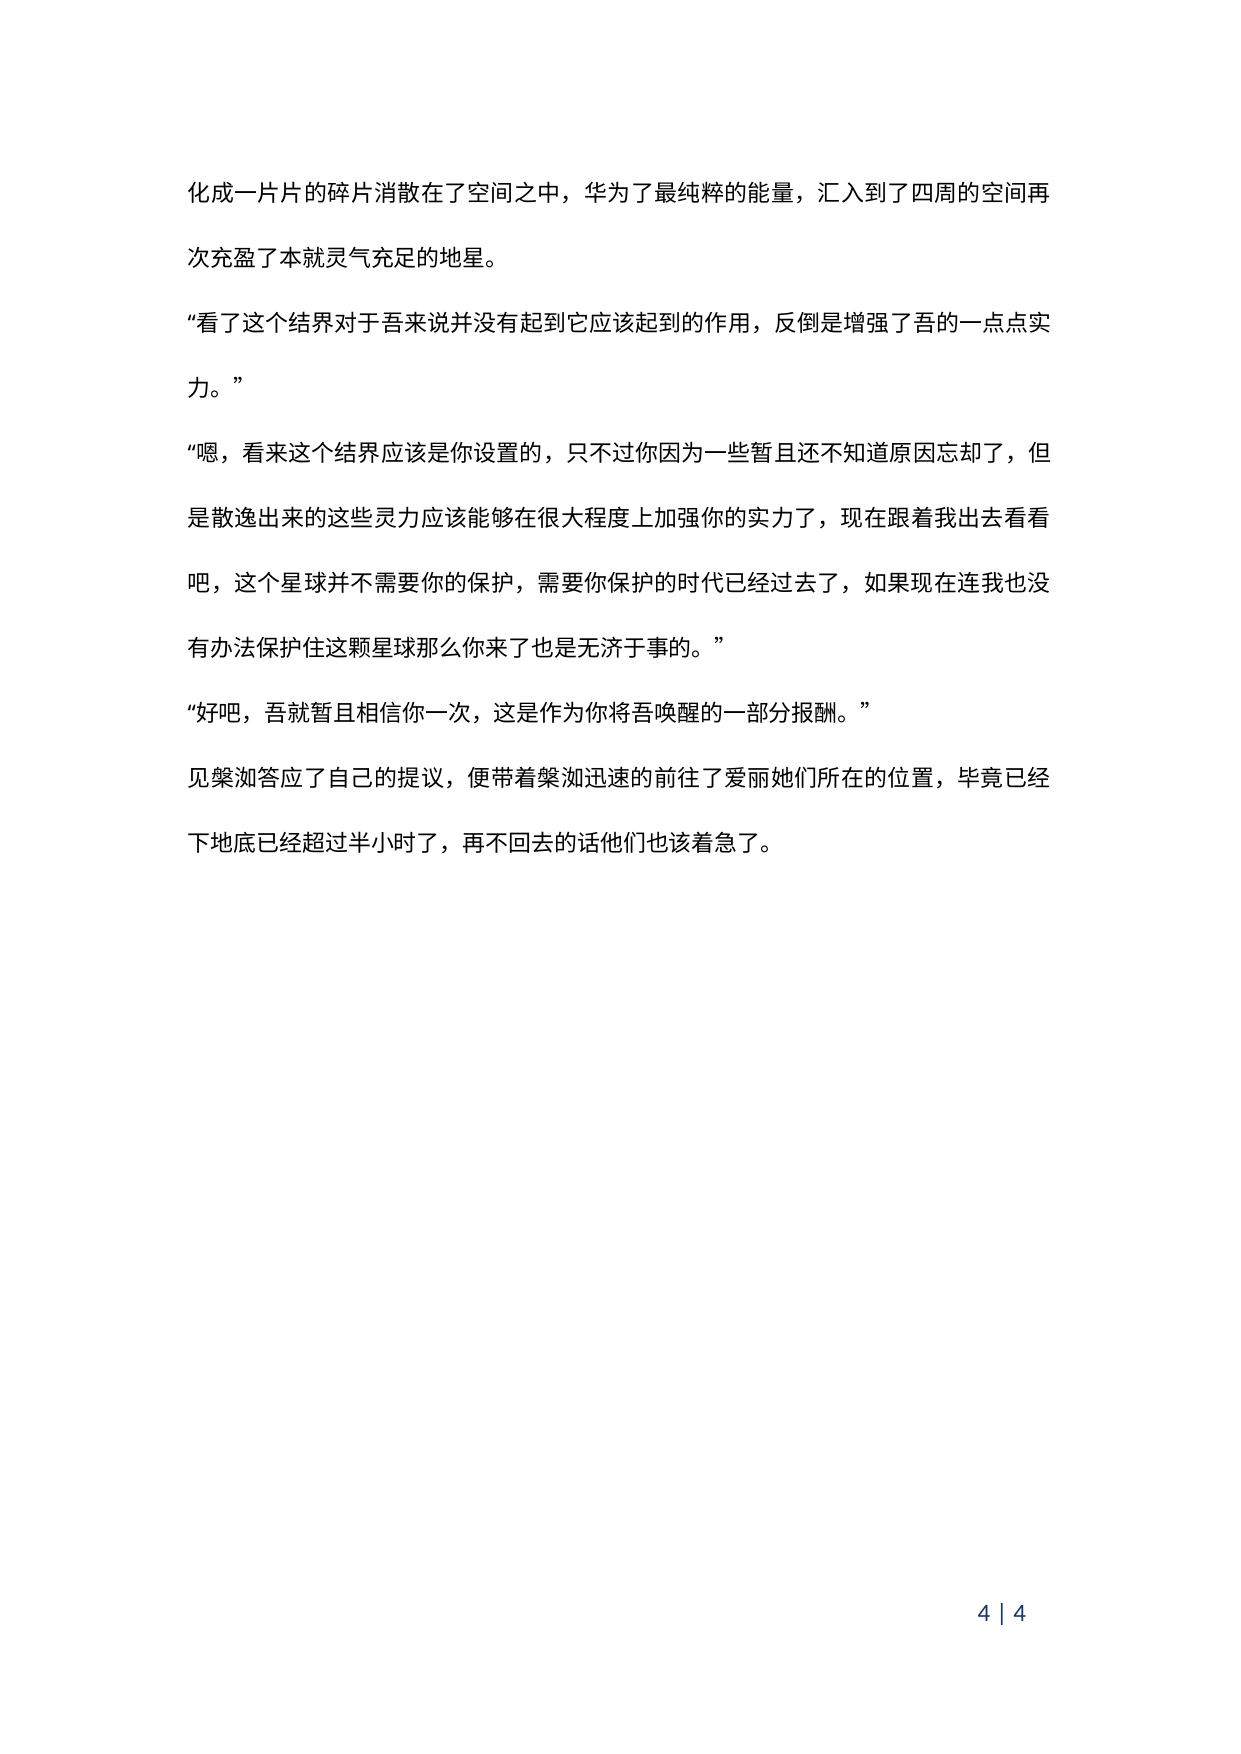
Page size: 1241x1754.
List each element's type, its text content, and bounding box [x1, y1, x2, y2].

text 见槃洳答应了自己的提议，便带着槃洳迅速的前往了爱丽她们所在的位置，毕竟已经下地底已经超过半小时了，再不回去的话他们也该着急了。 [187, 743, 1053, 873]
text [187, 158, 1053, 288]
text “好吧，吾就暂且相信你一次，这是作为你将吾唤醒的一部分报酬。” [187, 678, 1053, 743]
text “看了这个结界对于吾来说并没有起到它应该起到的作用，反倒是增强了吾的一点点实力。” [187, 288, 1053, 418]
text “嗯，看来这个结界应该是你设置的，只不过你因为一些暂且还不知道原因忘却了，但是散逸出来的这些灵力应该能够在很大程度上加强你的实力了，现在跟着我出去看看吧，这个星球并不需要你的保护，需要你保护的时代已经过去了，如果现在连我也没有办法保护住这颗星球那么你来了也是无济于事的。” [187, 418, 1053, 678]
